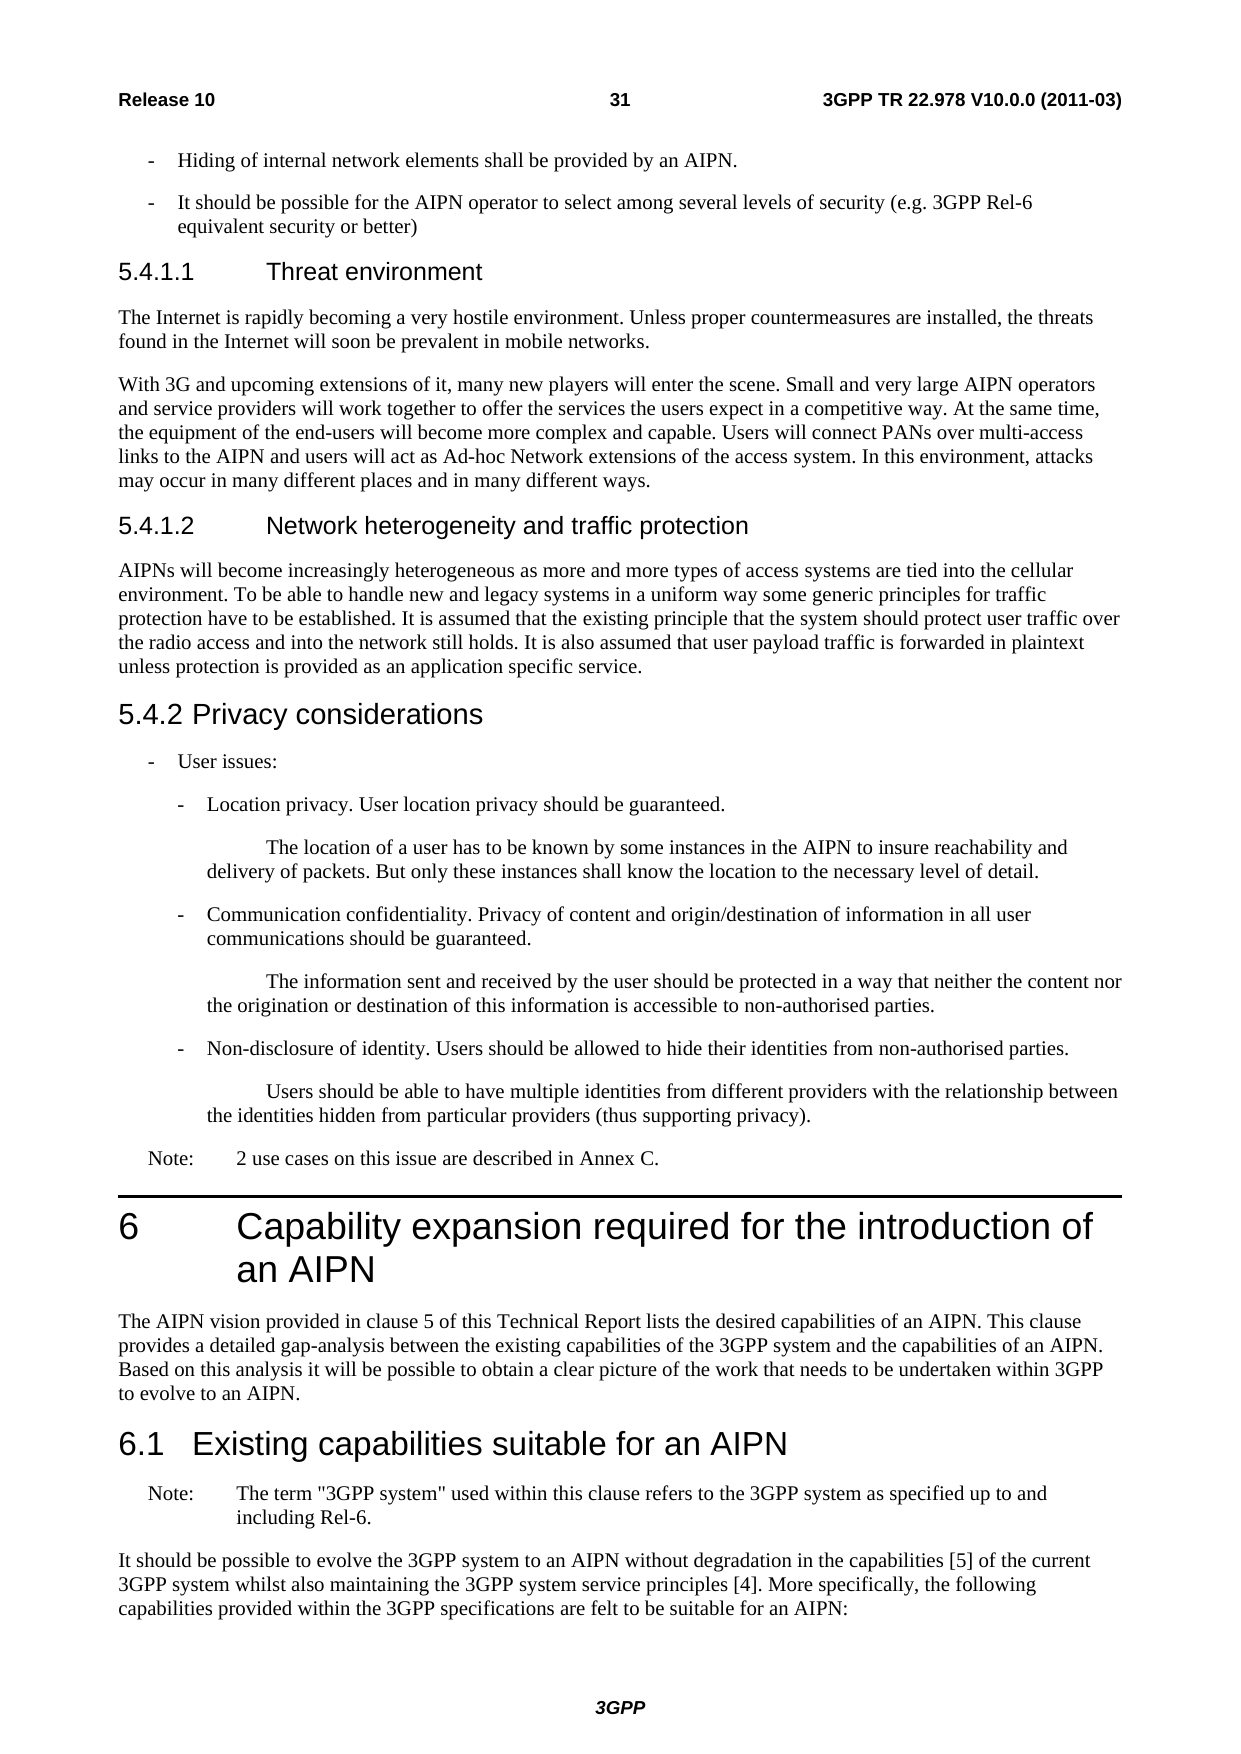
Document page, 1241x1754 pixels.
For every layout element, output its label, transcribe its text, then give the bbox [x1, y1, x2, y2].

text - Location privacy. User location privacy should be guaranteed. [177, 792, 1122, 816]
text Note: 2 use cases on this issue are described in Annex C. [148, 1145, 1122, 1169]
text Note: The term "3GPP system" used within this clause refers to the 3GPP system as specified up to and including Rel-6. [148, 1481, 1122, 1529]
text The AIPN vision provided in clause 5 of this Technical Report lists the desired capabilities of an AIPN. This clause provides a detailed gap-analysis between the existing capabilities of the 3GPP system and the capabilities of an AIPN. Based on this analysis it will be possible to obtain a clear picture of the work that needs to be undertaken within 3GPP to evolve to an AIPN. [118, 1309, 1122, 1405]
text Users should be able to have multiple identities from different providers with the relationship between the identities hidden from particular providers (thus supporting privacy). [177, 1078, 1122, 1127]
text The Internet is rapidly becoming a very hostile environment. Unless proper countermeasures are installed, the threats found in the Internet will soon be prevalent in mobile networks. [118, 305, 1122, 353]
text The location of a user has to be known by some instances in the AIPN to insure reachability and delivery of packets. But only these instances shall know the location to the necessary level of detail. [177, 835, 1122, 883]
text - Communication confidentiality. Privacy of content and origin/destination of information in all user communications should be guaranteed. [177, 902, 1122, 950]
subtitle 6.1 Existing capabilities suitable for an AIPN [118, 1424, 1122, 1462]
subtitle 5.4.2 Privacy considerations [118, 697, 1122, 731]
text - Non-disclosure of identity. Users should be allowed to hide their identities from non-authorised parties. [177, 1036, 1122, 1060]
text - Hiding of internal network elements shall be provided by an AIPN. [148, 147, 1122, 172]
subtitle 5.4.1.1 Threat environment [118, 257, 1122, 286]
text The information sent and received by the user should be protected in a way that neither the content nor the origination or destination of this information is accessible to non-authorised parties. [177, 969, 1122, 1017]
subtitle 6 Capability expansion required for the introduction of an AIPN [118, 1198, 1122, 1290]
subtitle 5.4.1.2 Network heterogeneity and traffic protection [118, 511, 1122, 539]
text - User issues: [148, 749, 1122, 773]
text It should be possible to evolve the 3GPP system to an AIPN without degradation in the capabilities [5] of the current 3GPP system whilst also maintaining the 3GPP system service principles [4]. More specifically, the following capabilities provided within the 3GPP specifications are felt to be suitable for an AIPN: [118, 1548, 1122, 1620]
text AIPNs will become increasingly heterogeneous as more and more types of access systems are tied into the cellular environment. To be able to handle new and legacy systems in a uniform way some generic principles for traffic protection have to be established. It is assumed that the existing principle that the system should protect user traffic over the radio access and into the network still holds. It is also assumed that user payload traffic is forwarded in plaintext unless protection is provided as an application specific service. [118, 558, 1122, 678]
text With 3G and upcoming extensions of it, many new players will enter the scene. Small and very large AIPN operators and service providers will work together to offer the services the users expect in a competitive way. At the same time, the equipment of the end-users will become more complex and capable. Users will connect PANs over multi-access links to the AIPN and users will act as Ad-hoc Network extensions of the access system. In this environment, attacks may occur in many different places and in many different ways. [118, 372, 1122, 492]
text - It should be possible for the AIPN operator to select among several levels of security (e.g. 3GPP Rel-6 equivalent security or better) [148, 190, 1122, 238]
